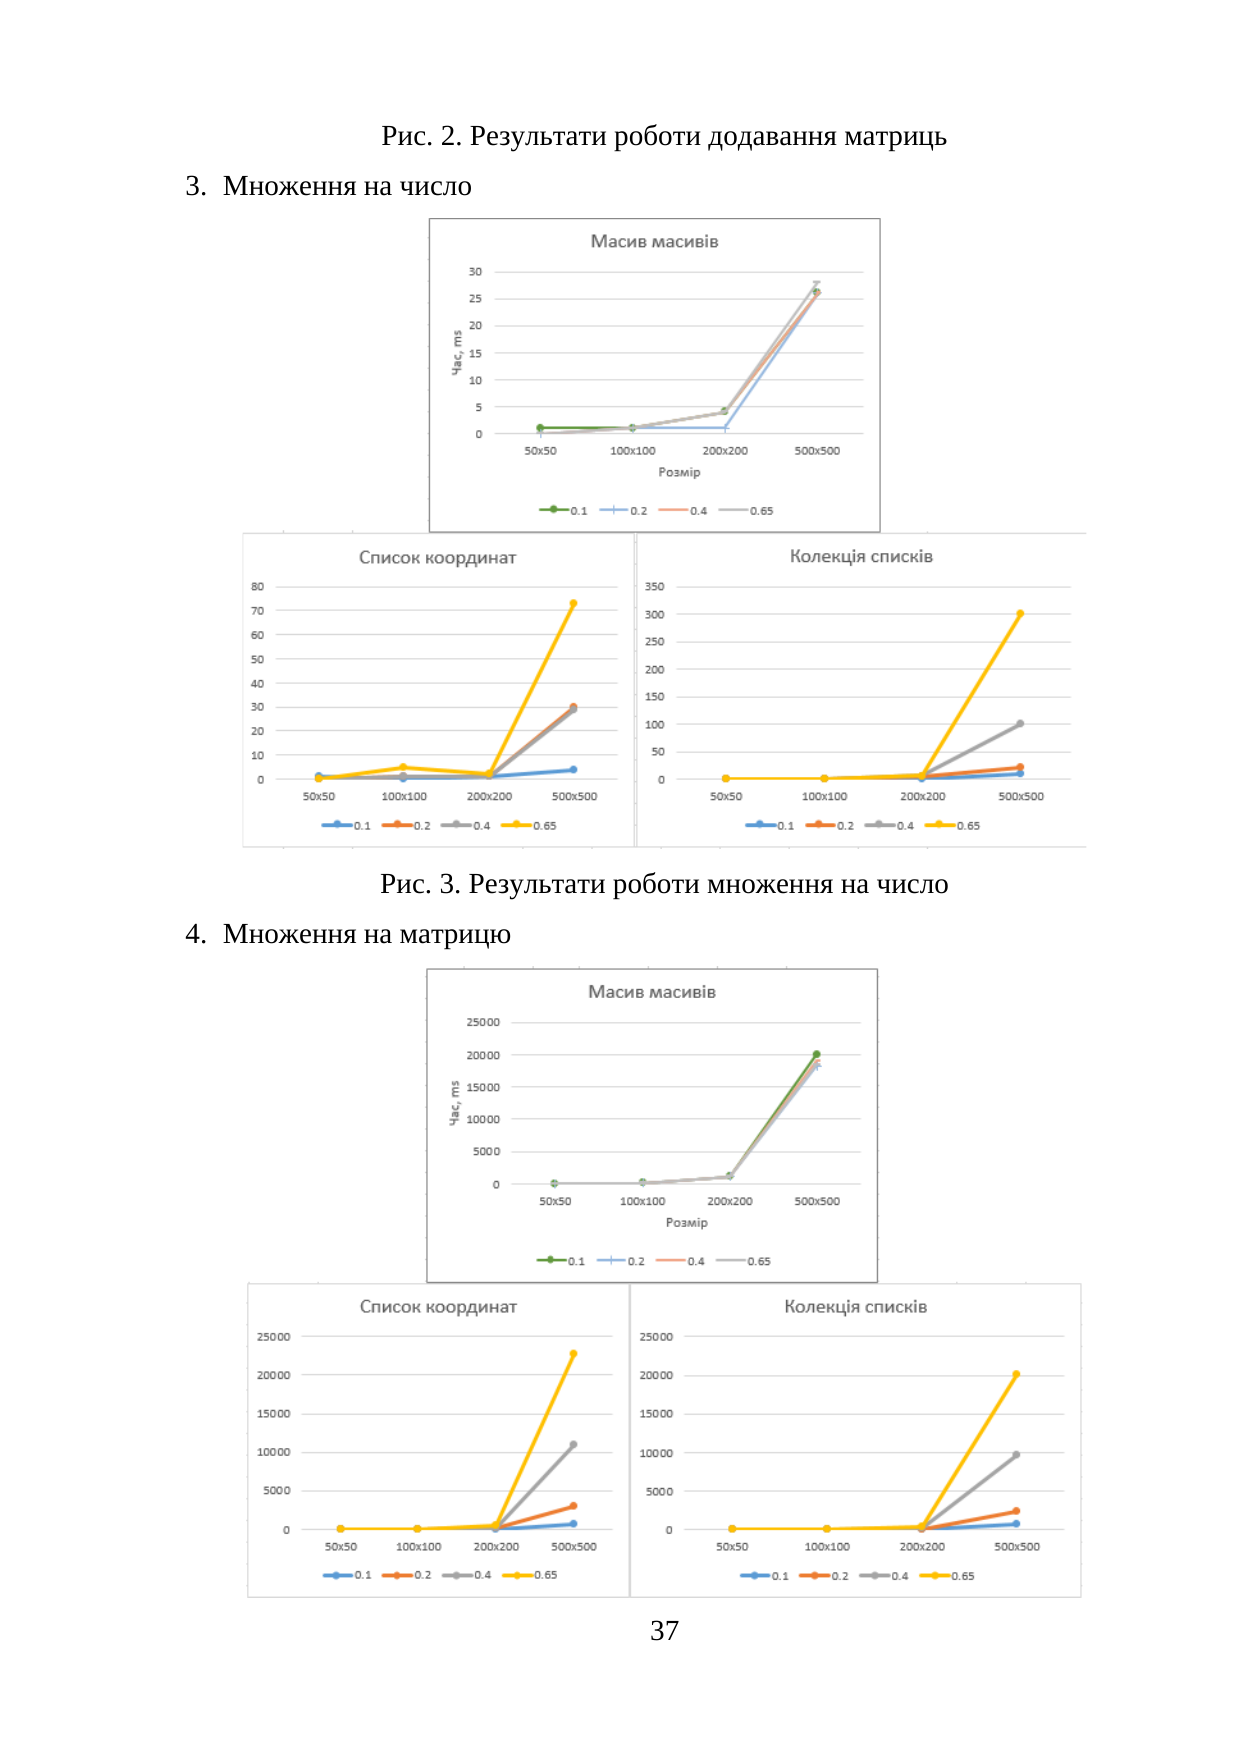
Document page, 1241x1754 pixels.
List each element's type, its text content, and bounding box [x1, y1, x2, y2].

picture [242, 218, 1087, 849]
text Рис. 2. Результати роботи додавання матриць [148, 118, 1181, 152]
picture [246, 966, 1083, 1598]
text Рис. 3. Результати роботи множення на число [148, 866, 1181, 899]
list Множення на число [185, 168, 1181, 202]
list Множення на матрицю [185, 916, 1181, 949]
